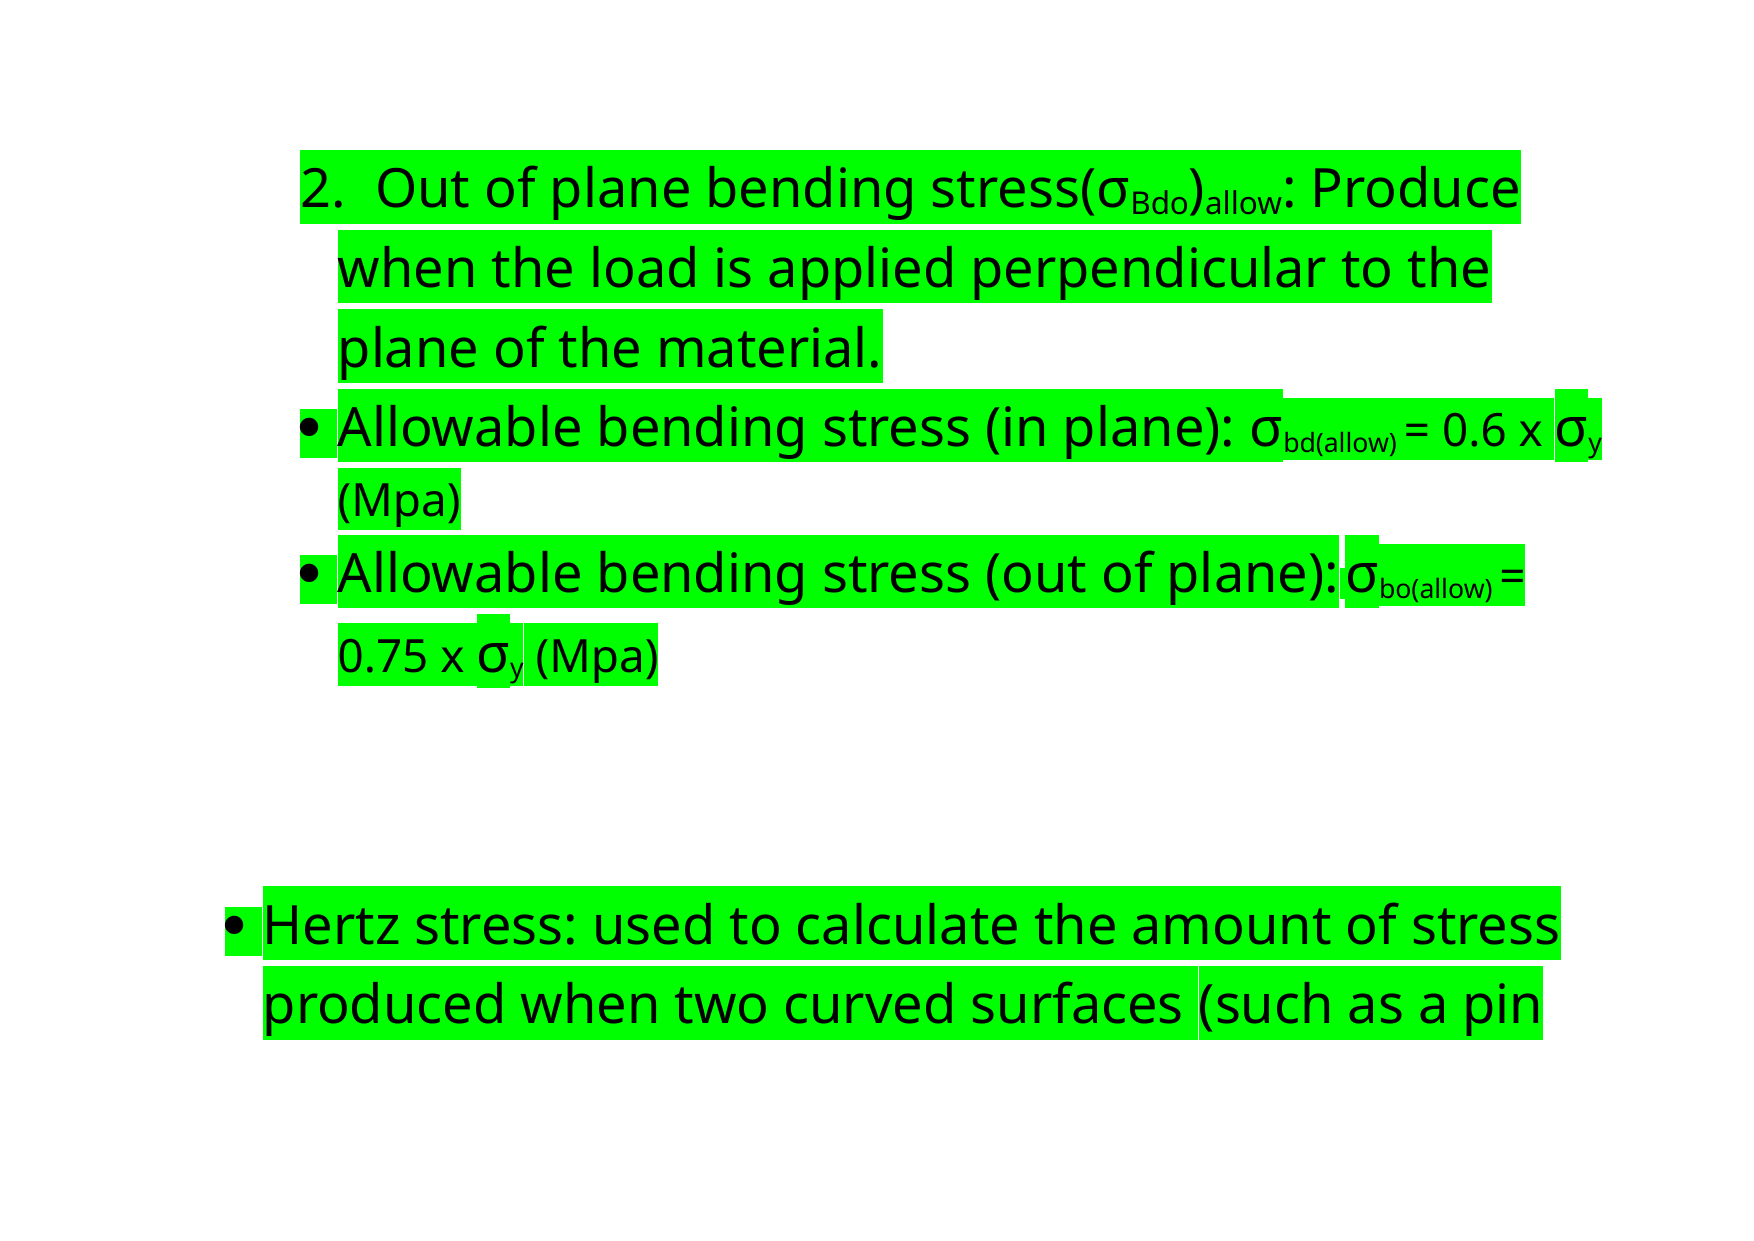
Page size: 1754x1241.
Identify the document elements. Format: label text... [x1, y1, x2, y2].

list Allowable bending stress (in plane): σbd(allow) = 0.6 x σy (Mpa) [300, 389, 1604, 530]
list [225, 886, 1604, 1040]
list Out of plane bending stress(σBdo)allow: Produce when the load is applied perpendicular to the plane of the material. [300, 150, 1604, 383]
list Allowable bending stress (out of plane): σbo(allow) = 0.75 x σy (Mpa) [300, 535, 1604, 688]
